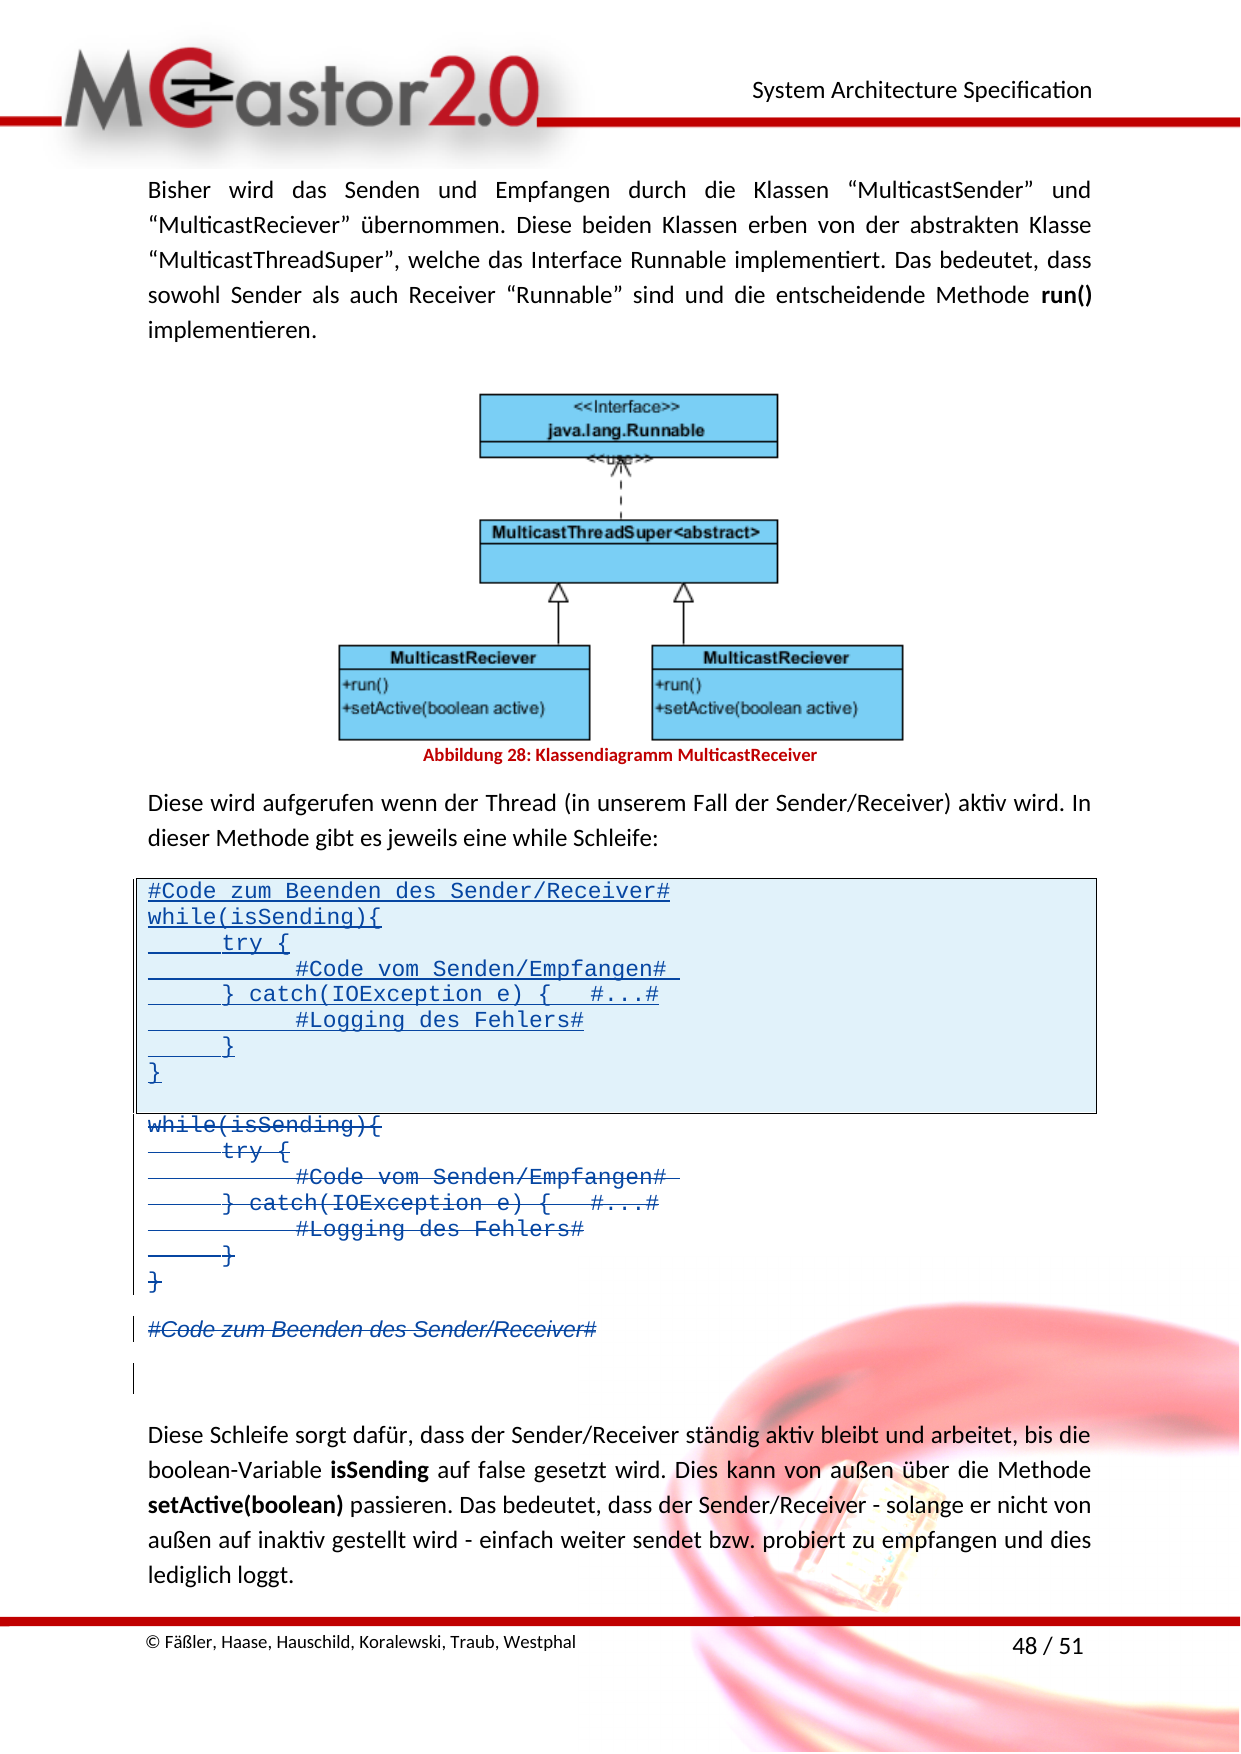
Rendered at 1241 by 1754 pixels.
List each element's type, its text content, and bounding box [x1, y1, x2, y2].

text Bisher wird das Senden und Empfangen durch die Klassen “MulticastSender” und “MulticastReciever” übernommen. Diese beiden Klassen erben von der abstrakten Klasse “MulticastThreadSuper”, welche das Interface Runnable implementiert. Das bedeutet, dass sowohl Sender als auch Receiver “Runnable” sind und die entscheidende Methode run() implementieren. [148, 174, 1093, 345]
table_cell [578, 1256, 1240, 1616]
picture [331, 370, 910, 744]
picture [0, 0, 1241, 169]
text Diese Schleife sorgt dafür, dass der Sender/Receiver ständig aktiv bleibt und arbeitet, bis die boolean-Variable isSending auf false gesetzt wird. Dies kann von außen über die Methode setActive(boolean) passieren. Das bedeutet, dass der Sender/Receiver - solange er nicht von außen auf inaktiv gestellt wird - einfach weiter sendet bzw. probiert zu empfangen und dies lediglich loggt. [148, 1419, 1093, 1589]
text Diese wird aufgerufen wenn der Thread (in unserem Fall der Sender/Receiver) aktiv wird. In dieser Methode gibt es jeweils eine while Schleife: [148, 787, 1093, 853]
table_cell [578, 1627, 1240, 1752]
